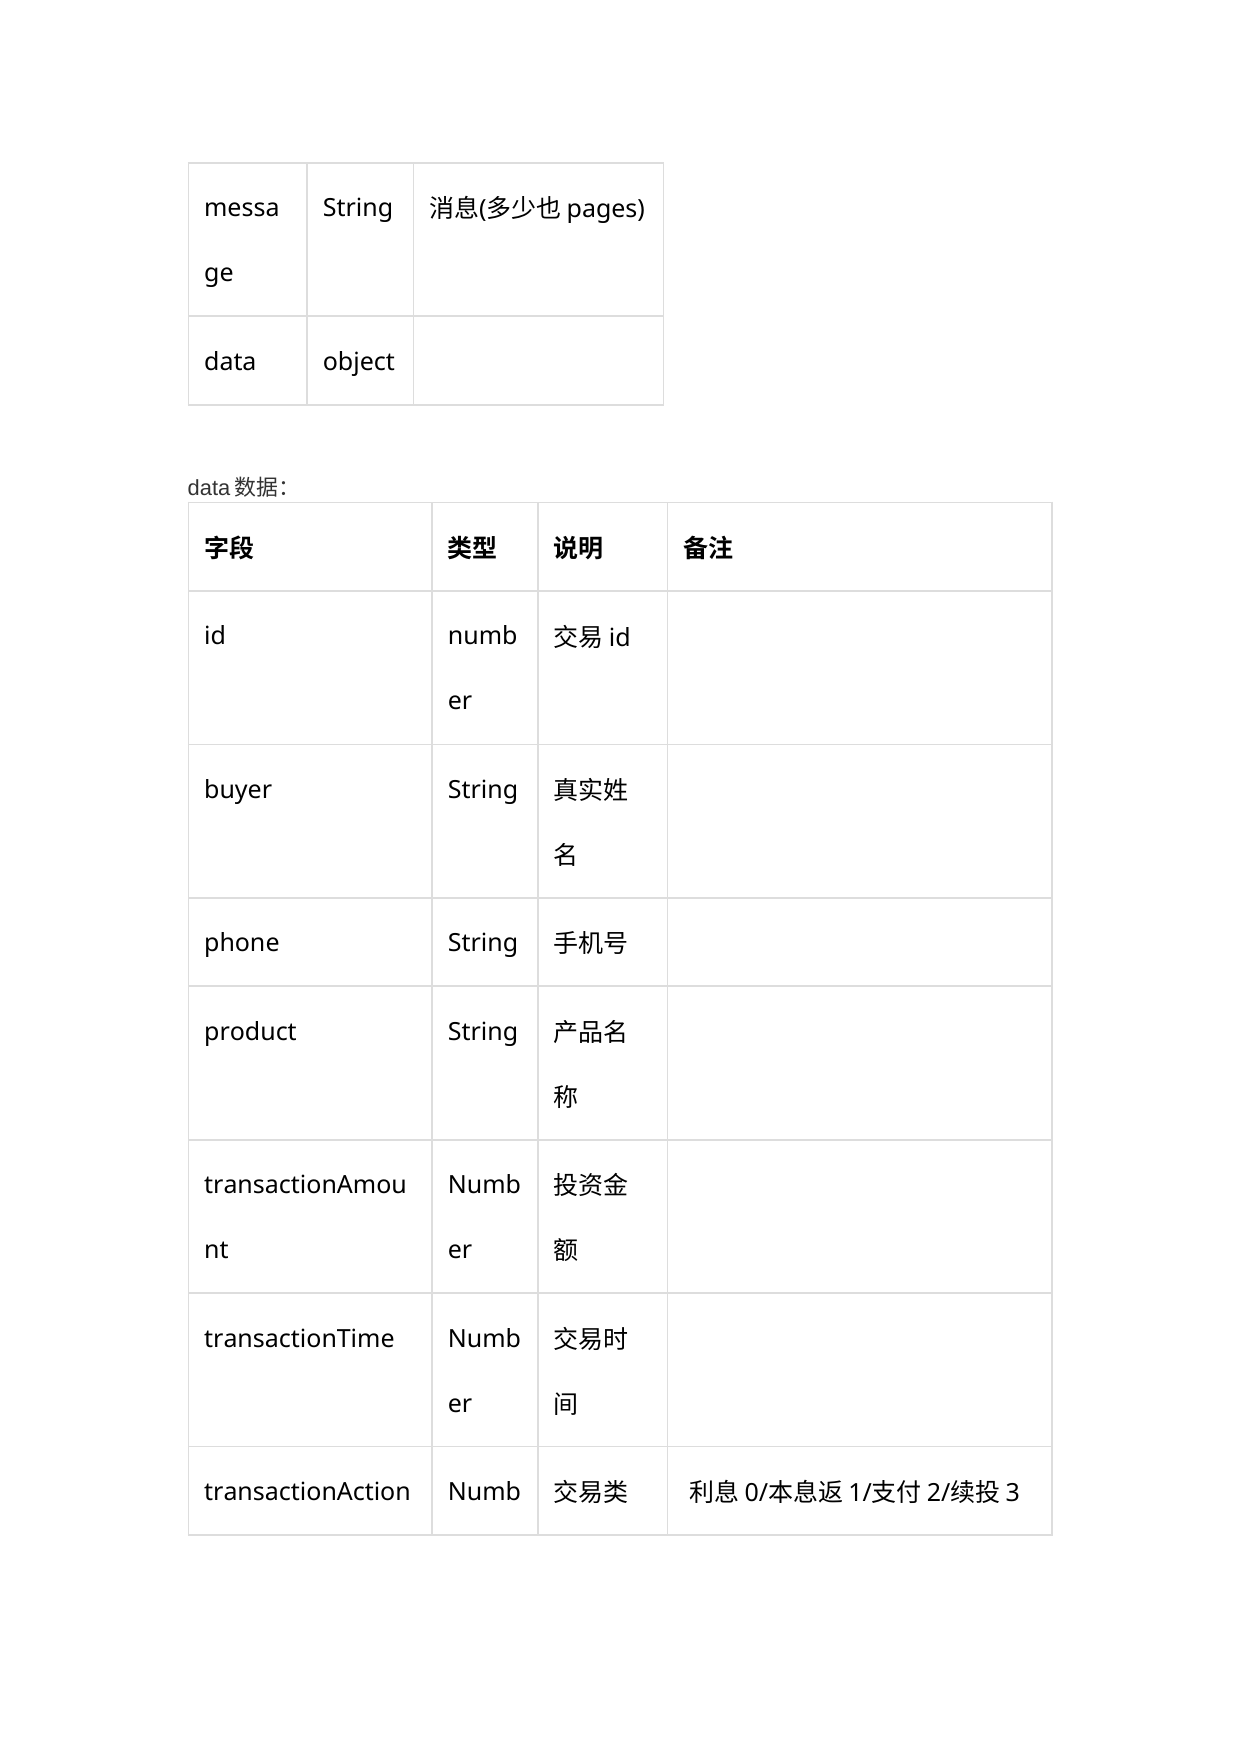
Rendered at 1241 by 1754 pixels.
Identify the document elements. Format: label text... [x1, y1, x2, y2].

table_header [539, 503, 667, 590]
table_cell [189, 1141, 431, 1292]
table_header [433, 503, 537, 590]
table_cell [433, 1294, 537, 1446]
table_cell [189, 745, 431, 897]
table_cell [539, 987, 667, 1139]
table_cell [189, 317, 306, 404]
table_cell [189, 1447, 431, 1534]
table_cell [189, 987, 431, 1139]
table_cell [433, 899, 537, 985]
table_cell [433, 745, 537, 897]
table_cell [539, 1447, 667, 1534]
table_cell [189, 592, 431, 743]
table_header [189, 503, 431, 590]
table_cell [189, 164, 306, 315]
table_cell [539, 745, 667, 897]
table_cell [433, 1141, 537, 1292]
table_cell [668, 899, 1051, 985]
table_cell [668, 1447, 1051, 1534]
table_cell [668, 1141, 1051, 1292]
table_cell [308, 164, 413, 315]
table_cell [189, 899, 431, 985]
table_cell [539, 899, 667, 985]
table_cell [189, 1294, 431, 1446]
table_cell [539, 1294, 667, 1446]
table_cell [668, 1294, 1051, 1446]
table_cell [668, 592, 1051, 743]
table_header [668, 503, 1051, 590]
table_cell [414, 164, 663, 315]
text data数据： [187, 469, 1053, 502]
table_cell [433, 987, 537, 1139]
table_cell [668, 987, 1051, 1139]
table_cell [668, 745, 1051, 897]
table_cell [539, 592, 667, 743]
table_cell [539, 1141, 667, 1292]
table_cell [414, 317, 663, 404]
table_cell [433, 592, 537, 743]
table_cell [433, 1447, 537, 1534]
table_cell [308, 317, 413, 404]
